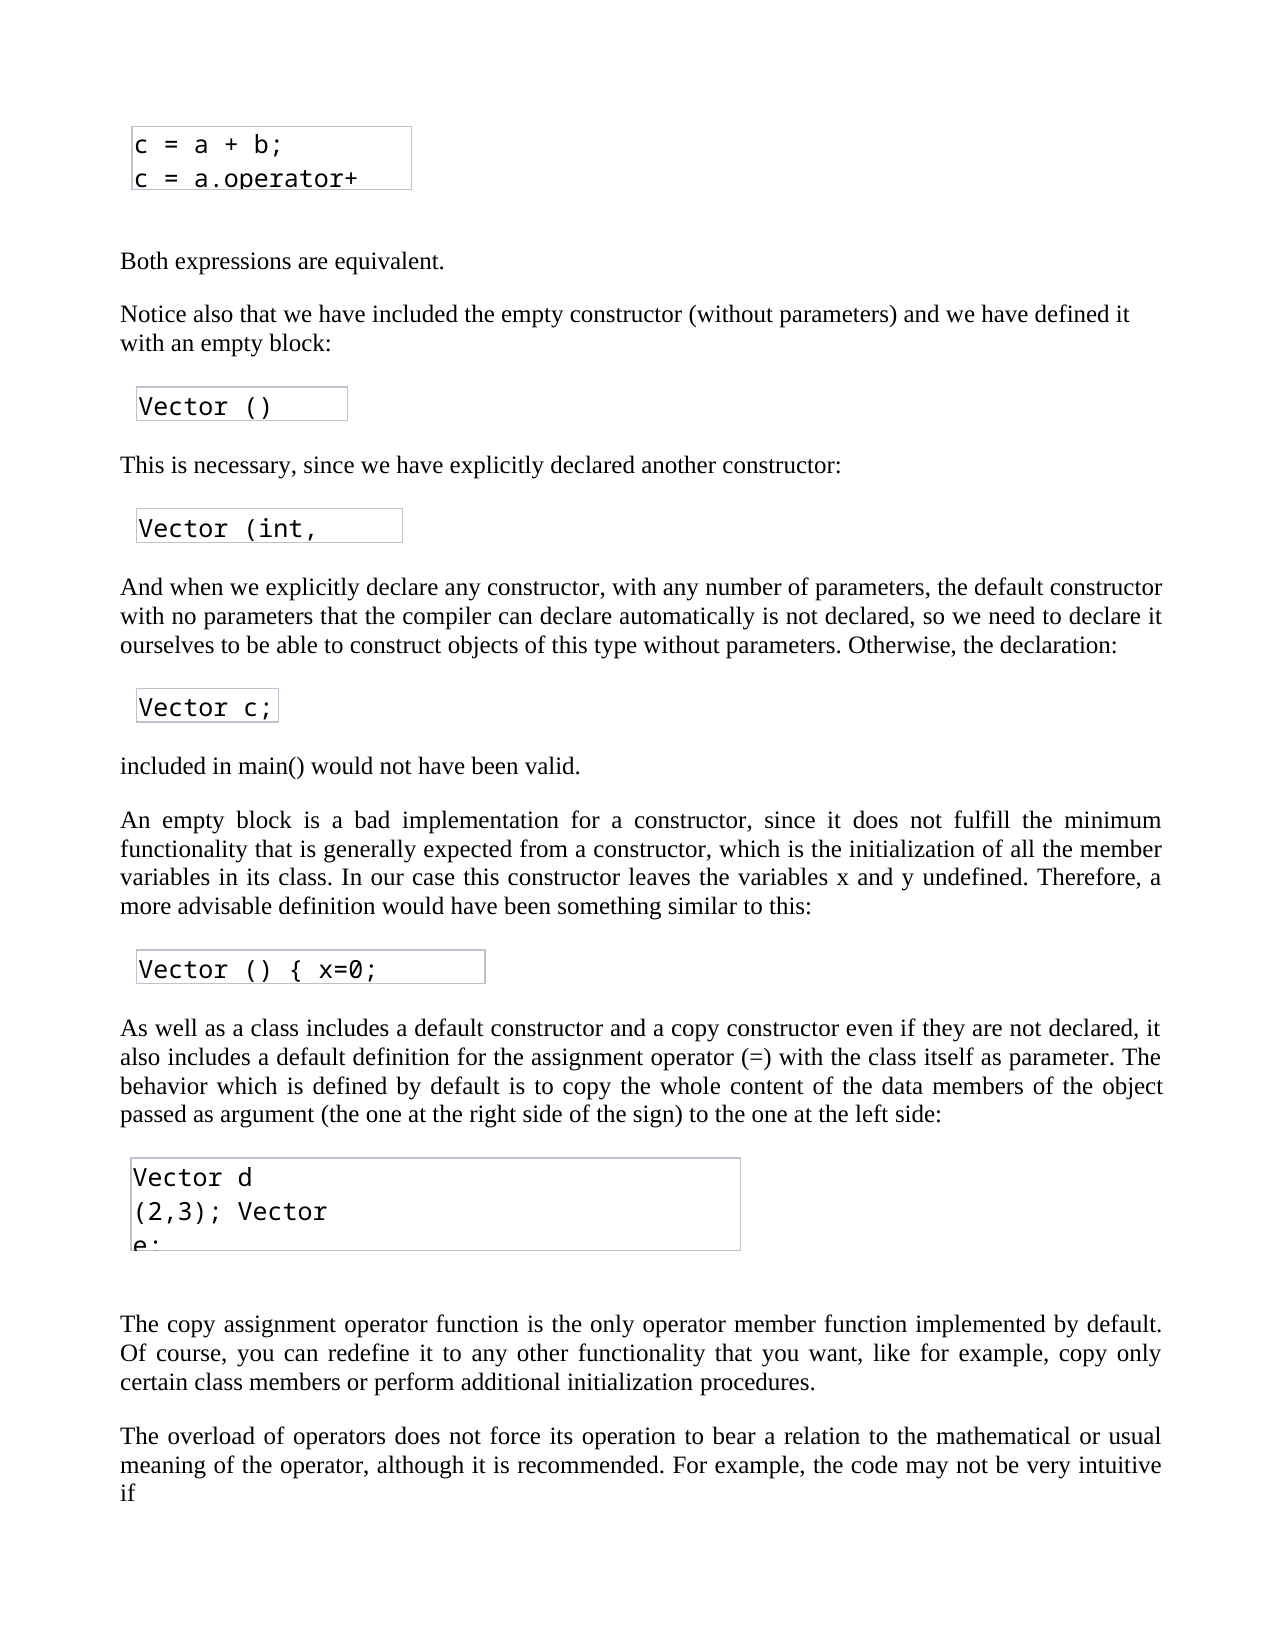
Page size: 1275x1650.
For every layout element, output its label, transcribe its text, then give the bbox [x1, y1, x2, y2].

text The overload of operators does not force its operation to bear a relation to the mathematical or usual meaning of the operator, although it is recommended. For example, the code may not be very intuitive if [120, 1421, 1162, 1507]
text Both expressions are equivalent. [120, 246, 1260, 274]
text An empty block is a bad implementation for a constructor, since it does not fulfill the minimum functionality that is generally expected from a constructor, which is the initialization of all the member variables in its class. In our case this constructor leaves the variables x and y undefined. Therefore, a more advisable definition would have been something similar to this: [120, 805, 1163, 920]
text The copy assignment operator function is the only operator member function implemented by default. Of course, you can redefine it to any other functionality that you want, like for example, copy only certain class members or perform additional initialization procedures. [120, 1309, 1162, 1396]
text As well as a class includes a default constructor and a copy constructor even if they are not declared, it also includes a default definition for the assignment operator (=) with the class itself as parameter. The behavior which is defined by default is to copy the whole content of the data members of the object passed as argument (the one at the right side of the sign) to the one at the left side: [120, 1013, 1163, 1128]
text And when we explicitly declare any constructor, with any number of parameters, the default constructor with no parameters that the compiler can declare automatically is not declared, so we need to declare it ourselves to be able to construct objects of this type without parameters. Otherwise, the declaration: [120, 572, 1163, 658]
text This is necessary, since we have explicitly declared another constructor: [120, 450, 1260, 479]
text Notice also that we have included the empty constructor (without parameters) and we have defined it with an empty block: [120, 299, 1167, 357]
text included in main() would not have been valid. [120, 751, 1260, 780]
